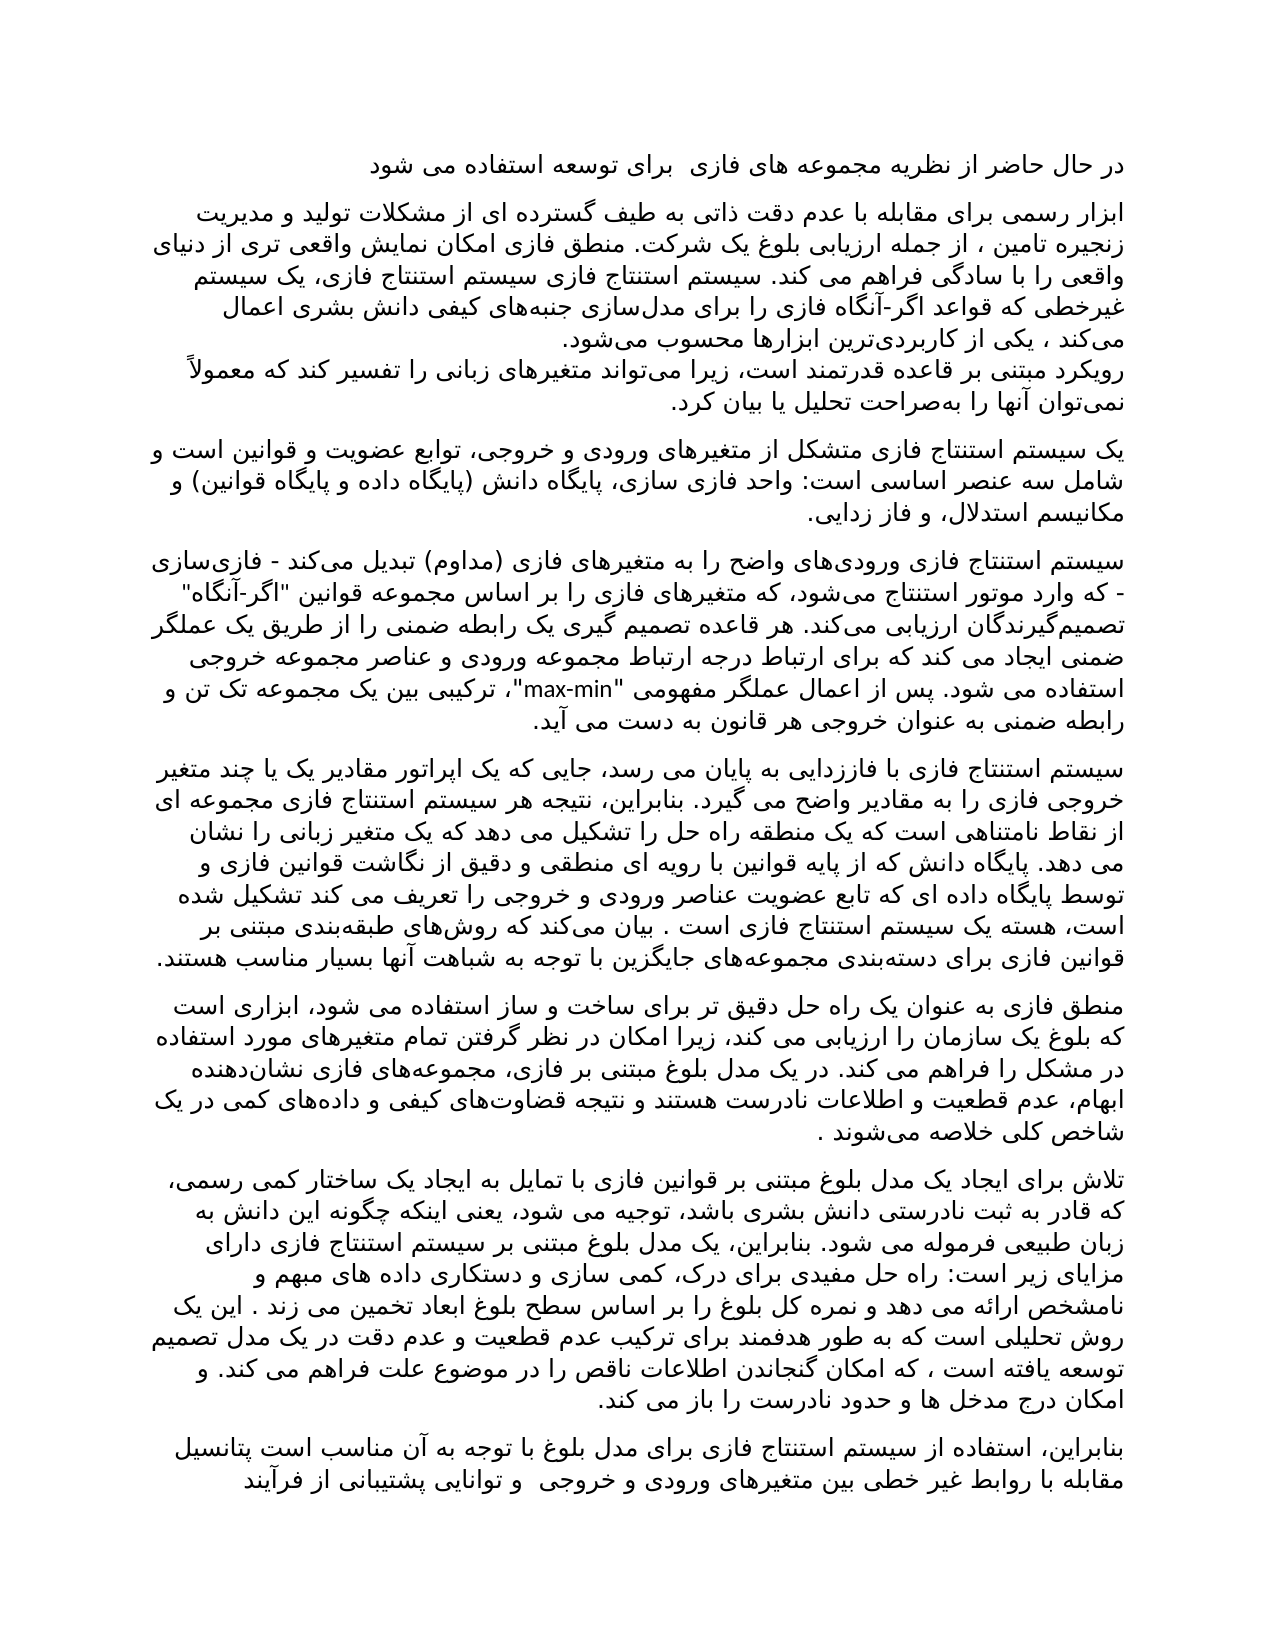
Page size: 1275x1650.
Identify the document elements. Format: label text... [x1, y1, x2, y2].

text یک سیستم استنتاج فازی متشکل از متغیرهای ورودی و خروجی، توابع عضویت و قوانین است و شامل سه عنصر اساسی است: واحد فازی سازی، پایگاه دانش (پایگاه داده و پایگاه قوانین) و مکانیسم استدلال، و فاز زدایی. [150, 435, 1125, 527]
text منطق فازی به عنوان یک راه حل دقیق تر برای ساخت و ساز استفاده می شود، ابزاری است که بلوغ یک سازمان را ارزیابی می کند، زیرا امکان در نظر گرفتن تمام متغیرهای مورد استفاده در مشکل را فراهم می کند. در یک مدل بلوغ مبتنی بر فازی، مجموعه‌های فازی نشان‌دهنده ابهام، عدم قطعیت و اطلاعات نادرست هستند و نتیجه قضاوت‌های کیفی و داده‌های کمی در یک شاخص کلی خلاصه می‌شوند . [150, 991, 1125, 1146]
text سیستم استنتاج فازی با فاززدایی به پایان می رسد، جایی که یک اپراتور مقادیر یک یا چند متغیر خروجی فازی را به مقادیر واضح می گیرد. بنابراین، نتیجه هر سیستم استنتاج فازی مجموعه ای از نقاط نامتناهی است که یک منطقه راه حل را تشکیل می دهد که یک متغیر زبانی را نشان می دهد. پایگاه دانش که از پایه قوانین با رویه ای منطقی و دقیق از نگاشت قوانین فازی و توسط پایگاه داده ای که تابع عضویت عناصر ورودی و خروجی را تعریف می کند تشکیل شده است، هسته یک سیستم استنتاج فازی است . بیان می‌کند که روش‌های طبقه‌بندی مبتنی بر قوانین فازی برای دسته‌بندی مجموعه‌های جایگزین با توجه به شباهت آنها بسیار مناسب هستند. [150, 754, 1125, 972]
text سیستم استنتاج فازی ورودی‌های واضح را به متغیرهای فازی (مداوم) تبدیل می‌کند - فازی‌سازی - که وارد موتور استنتاج می‌شود، که متغیرهای فازی را بر اساس مجموعه قوانین "اگر-آنگاه" تصمیم‌گیرندگان ارزیابی می‌کند. هر قاعده تصمیم گیری یک رابطه ضمنی را از طریق یک عملگر ضمنی ایجاد می کند که برای ارتباط درجه ارتباط مجموعه ورودی و عناصر مجموعه خروجی استفاده می شود. پس از اعمال عملگر مفهومی "max-min"، ترکیبی بین یک مجموعه تک تن و رابطه ضمنی به عنوان خروجی هر قانون به دست می آید. [150, 546, 1125, 735]
text تلاش برای ایجاد یک مدل بلوغ مبتنی بر قوانین فازی با تمایل به ایجاد یک ساختار کمی رسمی، که قادر به ثبت نادرستی دانش بشری باشد، توجیه می شود، یعنی اینکه چگونه این دانش به زبان طبیعی فرموله می شود. بنابراین، یک مدل بلوغ مبتنی بر سیستم استنتاج فازی دارای مزایای زیر است: راه حل مفیدی برای درک، کمی سازی و دستکاری داده های مبهم و نامشخص ارائه می دهد و نمره کل بلوغ را بر اساس سطح بلوغ ابعاد تخمین می زند . این یک روش تحلیلی است که به طور هدفمند برای ترکیب عدم قطعیت و عدم دقت در یک مدل تصمیم توسعه یافته است ، که امکان گنجاندن اطلاعات ناقص را در موضوع علت فراهم می کند. و امکان درج مدخل ها و حدود نادرست را باز می کند. [150, 1165, 1125, 1414]
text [150, 1433, 1125, 1494]
text ابزار رسمی برای مقابله با عدم دقت ذاتی به طیف گسترده ای از مشکلات تولید و مدیریت زنجیره تامین ، از جمله ارزیابی بلوغ یک شرکت. منطق فازی امکان نمایش واقعی تری از دنیای واقعی را با سادگی فراهم می کند. سیستم استنتاج فازی سیستم استنتاج فازی، یک سیستم غیرخطی که قواعد اگر-آنگاه فازی را برای مدل‌سازی جنبه‌های کیفی دانش بشری اعمال می‌کند ، یکی از کاربردی‌ترین ابزارها محسوب می‌شود. رویکرد مبتنی بر قاعده قدرتمند است، زیرا می‌تواند متغیرهای زبانی را تفسیر کند که معمولاً نمی‌توان آنها را به‌صراحت تحلیل یا بیان کرد. [150, 198, 1125, 416]
text در حال حاضر از نظریه مجموعه های فازی برای توسعه استفاده می شود [150, 150, 1125, 179]
